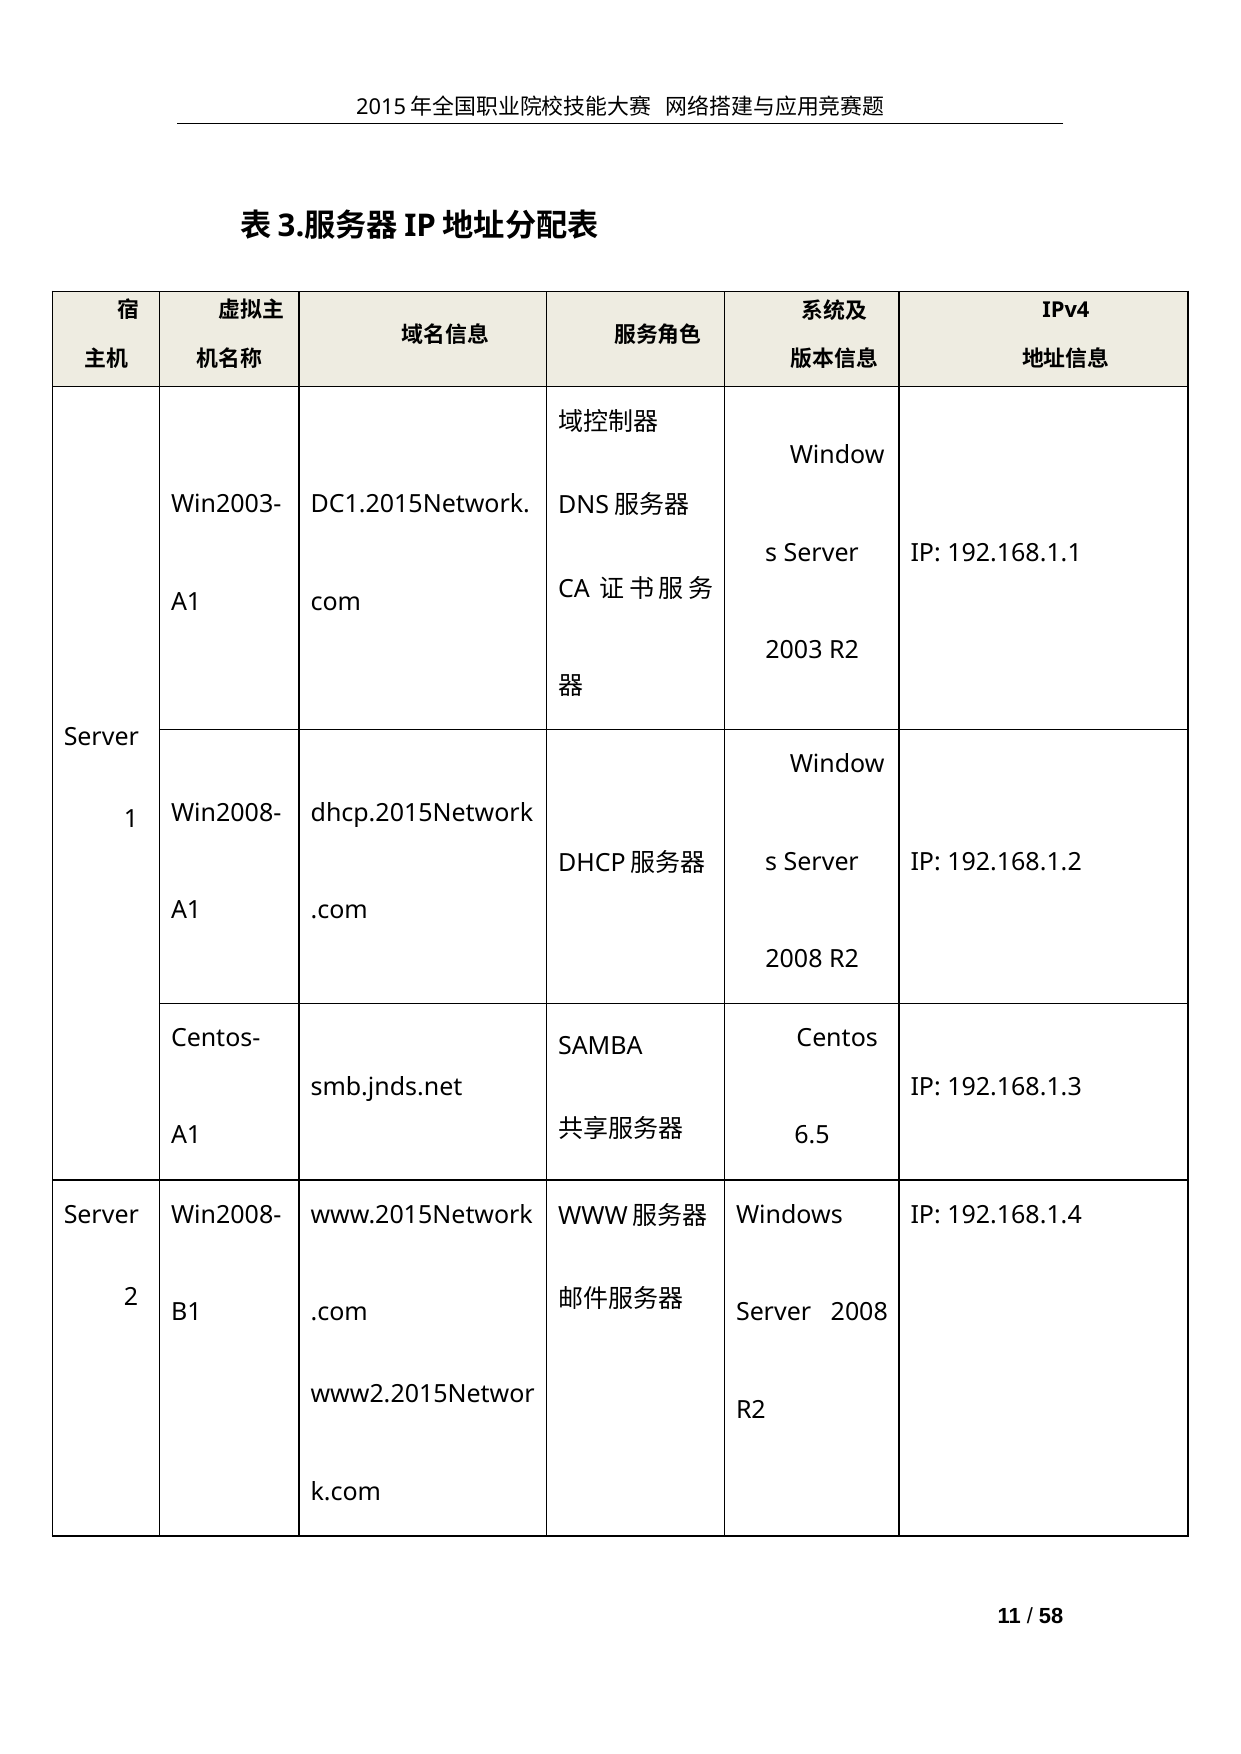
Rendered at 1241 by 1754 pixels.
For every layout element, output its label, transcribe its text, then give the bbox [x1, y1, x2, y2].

table_cell Server 2 [53, 1181, 159, 1535]
table_header 服务角色 [547, 292, 724, 386]
table_cell Win2008-A1 [160, 730, 298, 1003]
table_cell Centos-A1 [160, 1004, 298, 1179]
subtitle 表3.服务器IP地址分配表 [177, 190, 1063, 255]
table_cell IP: 192.168.1.1 [900, 387, 1187, 729]
table_cell Win2008-B1 [160, 1181, 298, 1535]
table_header 宿主机 [53, 292, 159, 386]
table_cell SAMBA 共享服务器 [547, 1004, 724, 1179]
table_cell www.2015Network.com www2.2015Network.com [300, 1181, 546, 1535]
table_cell 域控制器 DNS服务器 CA证书服务器 [547, 387, 724, 729]
table_cell Centos 6.5 [725, 1004, 898, 1179]
table_cell IP: 192.168.1.4 [900, 1181, 1187, 1535]
table_cell DHCP服务器 [547, 730, 724, 1003]
table_header 系统及 版本信息 [725, 292, 898, 386]
table_cell DC1.2015Network.com [300, 387, 546, 729]
table_cell Windows Server 2003 R2 [725, 387, 898, 729]
table_cell Server 1 [53, 387, 159, 1179]
table_header 虚拟主机名称 [160, 292, 298, 386]
table_cell Windows Server 2008 R2 [725, 730, 898, 1003]
table_cell WWW服务器 邮件服务器 [547, 1181, 724, 1535]
table_cell IP: 192.168.1.2 [900, 730, 1187, 1003]
table_header 域名信息 [300, 292, 546, 386]
table_header IPv4 地址信息 [900, 292, 1187, 386]
table_cell Win2003-A1 [160, 387, 298, 729]
table_cell dhcp.2015Network.com [300, 730, 546, 1003]
table_cell smb.jnds.net [300, 1004, 546, 1179]
table_cell IP: 192.168.1.3 [900, 1004, 1187, 1179]
table_cell Windows Server 2008 R2 [725, 1181, 898, 1535]
